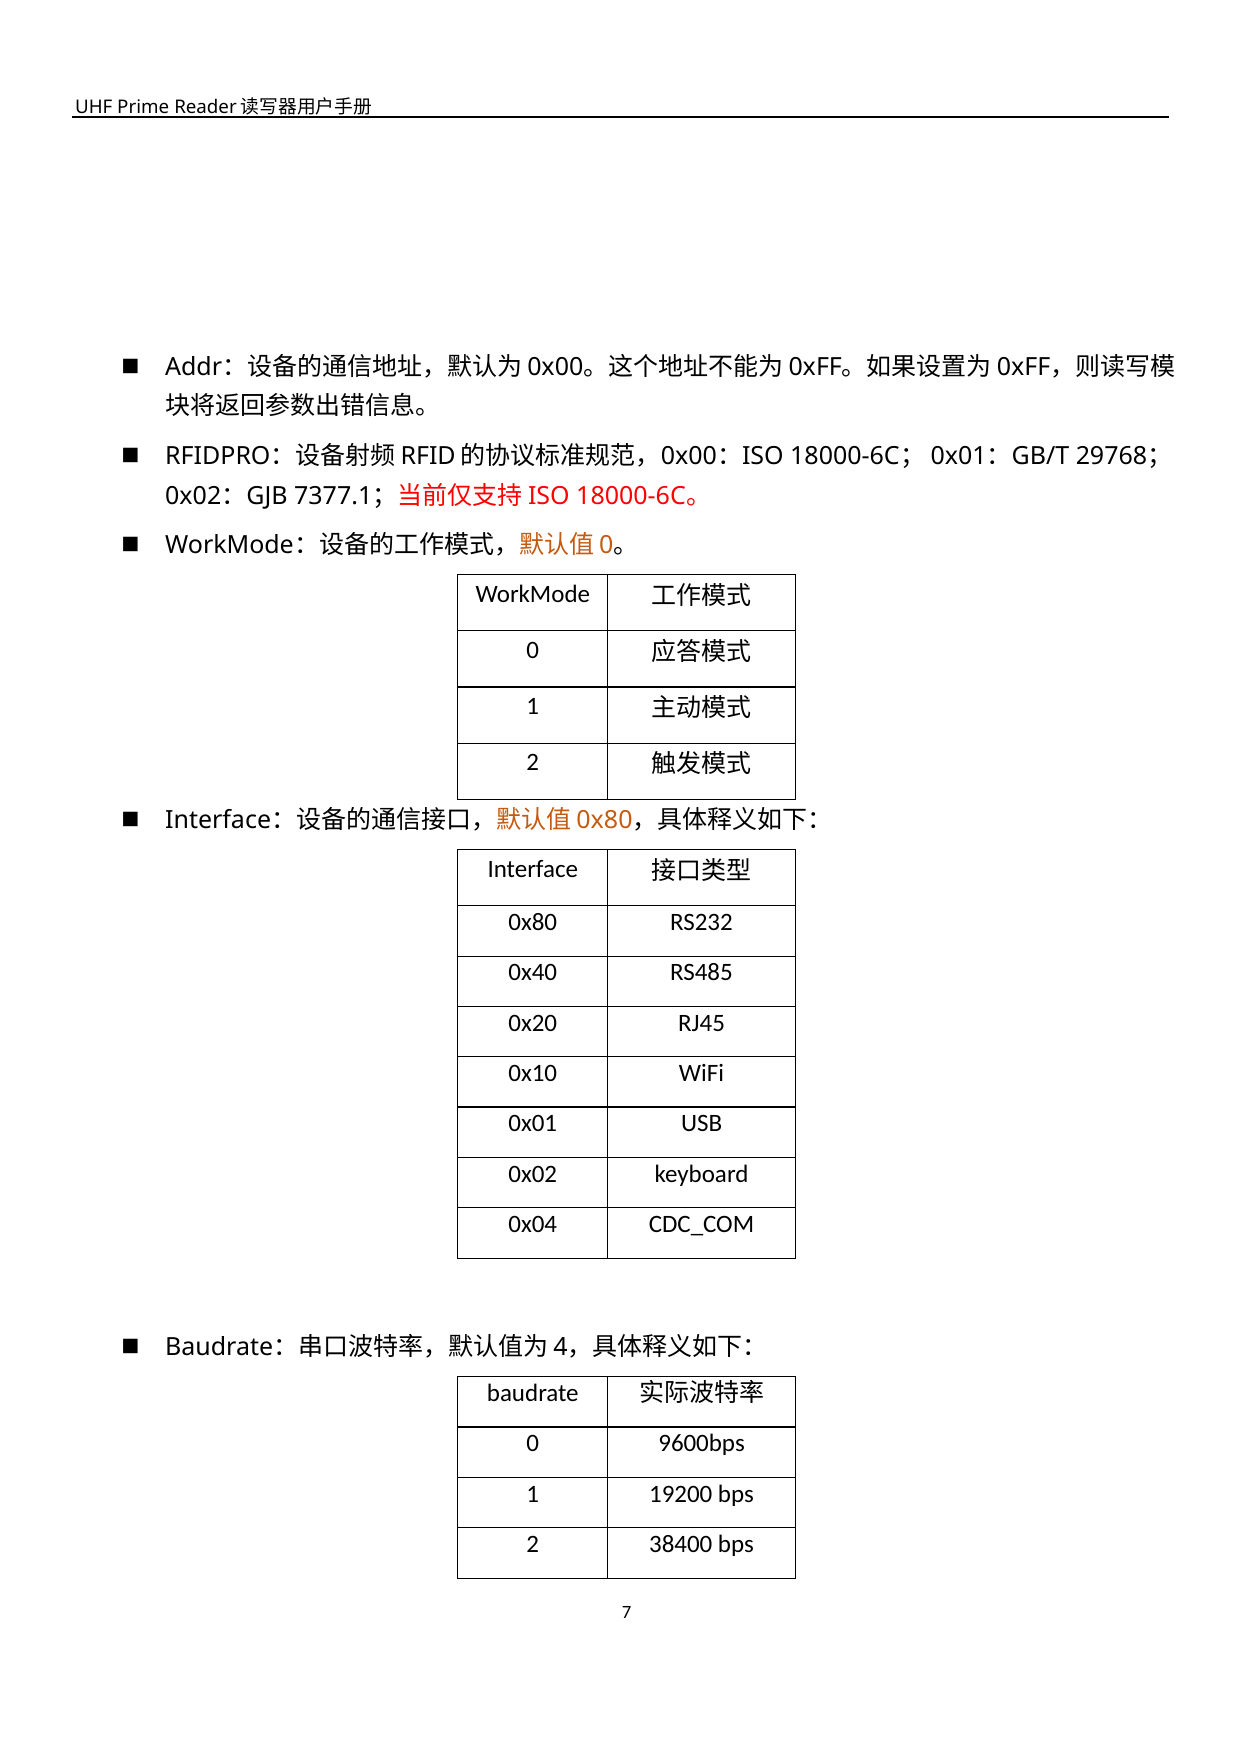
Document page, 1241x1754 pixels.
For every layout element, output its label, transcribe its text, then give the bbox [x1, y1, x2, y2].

table_cell USB [608, 1108, 795, 1157]
list Interface：设备的通信接口，默认值0x80，具体释义如下： [121, 799, 1178, 836]
table_header WorkMode [458, 575, 607, 630]
table_header 实际波特率 [608, 1377, 795, 1426]
table_cell 2 [458, 1528, 607, 1577]
table_cell WiFi [608, 1057, 795, 1106]
table_cell 1 [458, 688, 607, 742]
list WorkMode：设备的工作模式，默认值0。 [121, 525, 1178, 561]
table_cell RS485 [608, 957, 795, 1006]
table_cell 0x02 [458, 1158, 607, 1207]
table_cell CDC_COM [608, 1208, 795, 1257]
table_header 接口类型 [608, 850, 795, 905]
table_cell 0x04 [458, 1208, 607, 1257]
table_header baudrate [458, 1377, 607, 1426]
list RFIDPRO：设备射频RFID的协议标准规范，0x00：ISO 18000-6C； 0x01：GB/T 29768；0x02：GJB 7377.1；当前仅支持 ISO 18000-6C。 [121, 435, 1178, 511]
table_cell 9600bps [608, 1428, 795, 1477]
list Addr：设备的通信地址，默认为0x00。这个地址不能为0xFF。如果设置为0xFF，则读写模块将返回参数出错信息。 [121, 346, 1178, 422]
table_cell 1 [458, 1478, 607, 1527]
table_cell 0x80 [458, 906, 607, 956]
table_cell RJ45 [608, 1007, 795, 1056]
table_cell 0 [458, 1428, 607, 1477]
table_cell RS232 [608, 906, 795, 956]
table_header 工作模式 [608, 575, 795, 630]
table_cell 19200 bps [608, 1478, 795, 1527]
table_cell 应答模式 [608, 631, 795, 686]
table_cell 38400 bps [608, 1528, 795, 1577]
table_cell keyboard [608, 1158, 795, 1207]
table_cell 0x40 [458, 957, 607, 1006]
table_cell 0 [458, 631, 607, 686]
list Baudrate：串口波特率，默认值为4，具体释义如下： [121, 1327, 1178, 1363]
table_cell 主动模式 [608, 688, 795, 742]
table_cell 0x20 [458, 1007, 607, 1056]
table_cell 触发模式 [608, 744, 795, 798]
table_cell 2 [458, 744, 607, 798]
table_cell 0x10 [458, 1057, 607, 1106]
table_cell 0x01 [458, 1108, 607, 1157]
table_header Interface [458, 850, 607, 905]
